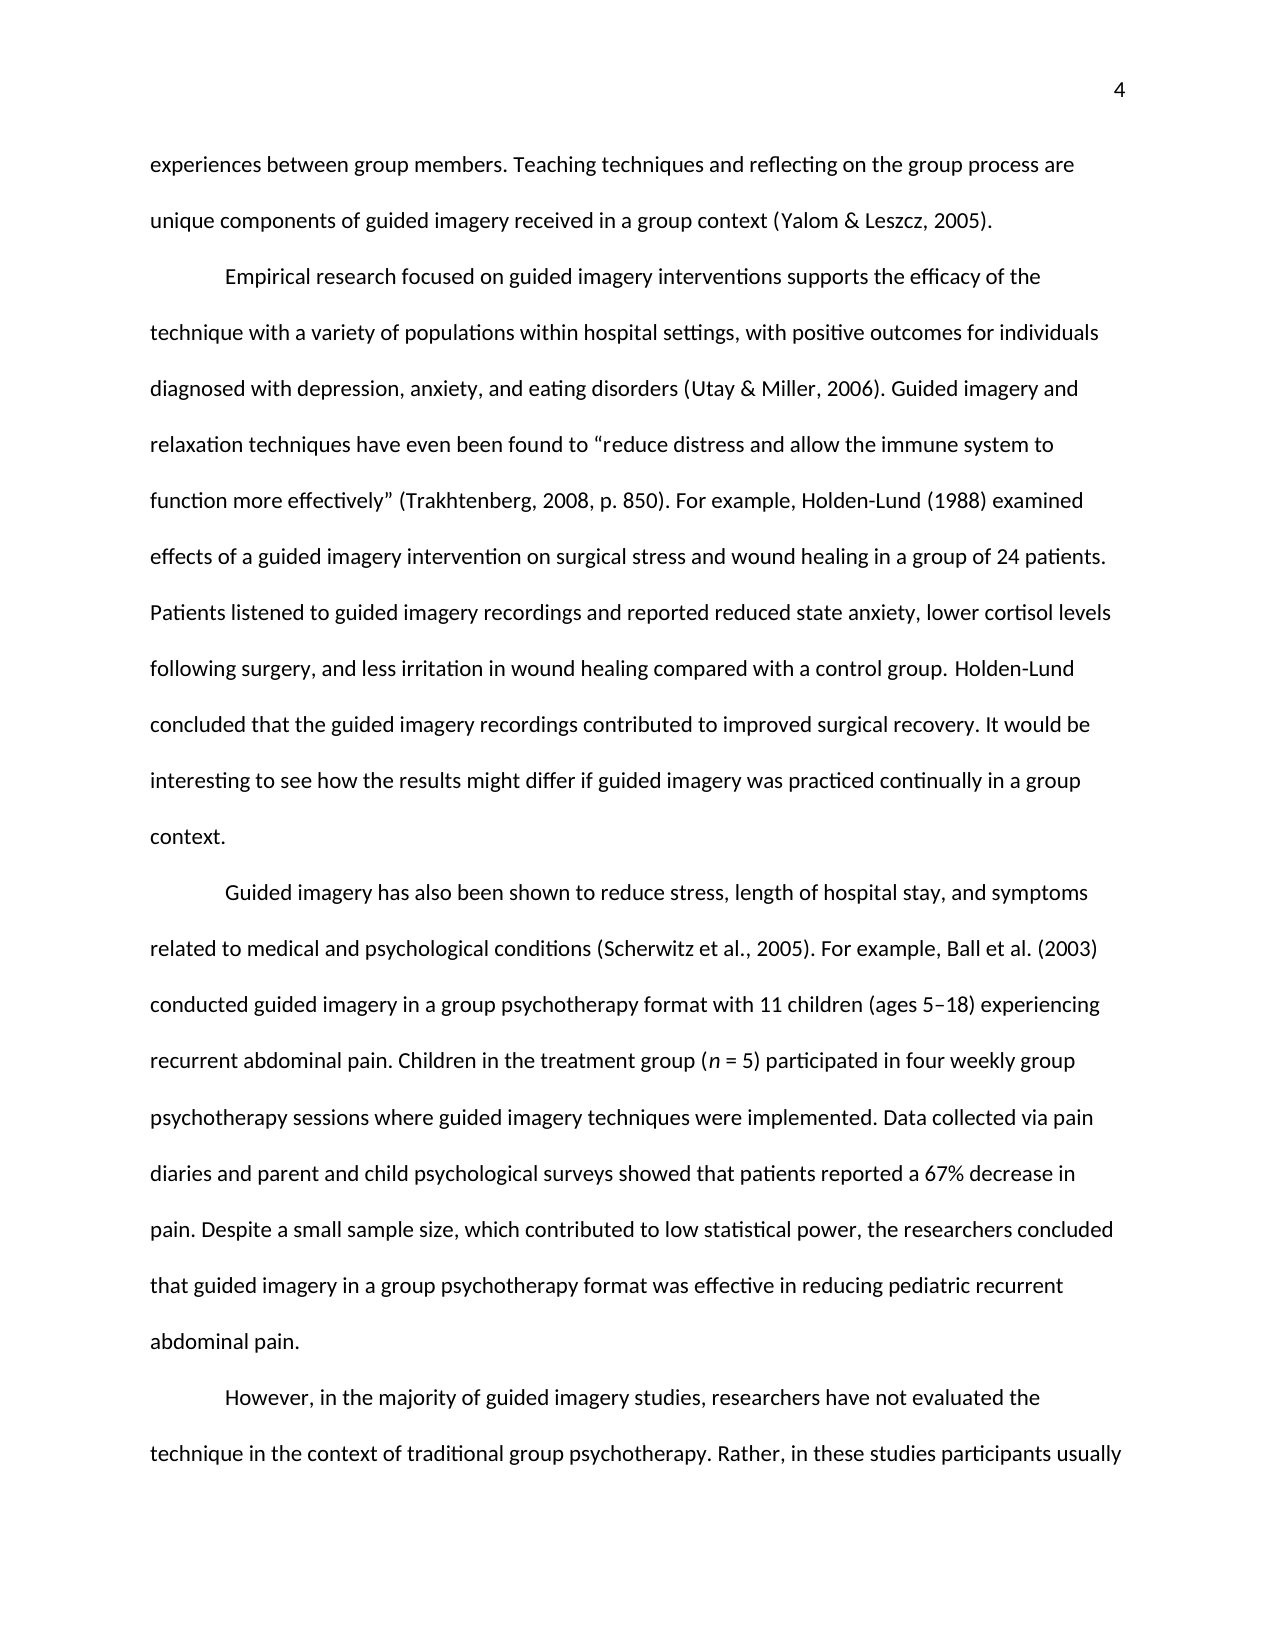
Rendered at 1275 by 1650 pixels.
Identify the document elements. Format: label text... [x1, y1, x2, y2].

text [150, 1383, 1125, 1467]
text Guided imagery has also been shown to reduce stress, length of hospital stay, and symptoms related to medical and psychological conditions (Scherwitz et al., 2005). For example, Ball et al. (2003) conducted guided imagery in a group psychotherapy format with 11 children (ages 5–18) experiencing recurrent abdominal pain. Children in the treatment group (n = 5) participated in four weekly group psychotherapy sessions where guided imagery techniques were implemented. Data collected via pain diaries and parent and child psychological surveys showed that patients reported a 67% decrease in pain. Despite a small sample size, which contributed to low statistical power, the researchers concluded that guided imagery in a group psychotherapy format was effective in reducing pediatric recurrent abdominal pain. [150, 878, 1125, 1355]
text Empirical research focused on guided imagery interventions supports the efficacy of the technique with a variety of populations within hospital settings, with positive outcomes for individuals diagnosed with depression, anxiety, and eating disorders (Utay & Miller, 2006). Guided imagery and relaxation techniques have even been found to “reduce distress and allow the immune system to function more effectively” (Trakhtenberg, 2008, p. 850). For example, Holden-Lund (1988) examined effects of a guided imagery intervention on surgical stress and wound healing in a group of 24 patients. Patients listened to guided imagery recordings and reported reduced state anxiety, lower cortisol levels following surgery, and less irritation in wound healing compared with a control group. Holden-Lund concluded that the guided imagery recordings contributed to improved surgical recovery. It would be interesting to see how the results might differ if guided imagery was practiced continually in a group context. [150, 262, 1125, 851]
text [150, 150, 1125, 234]
